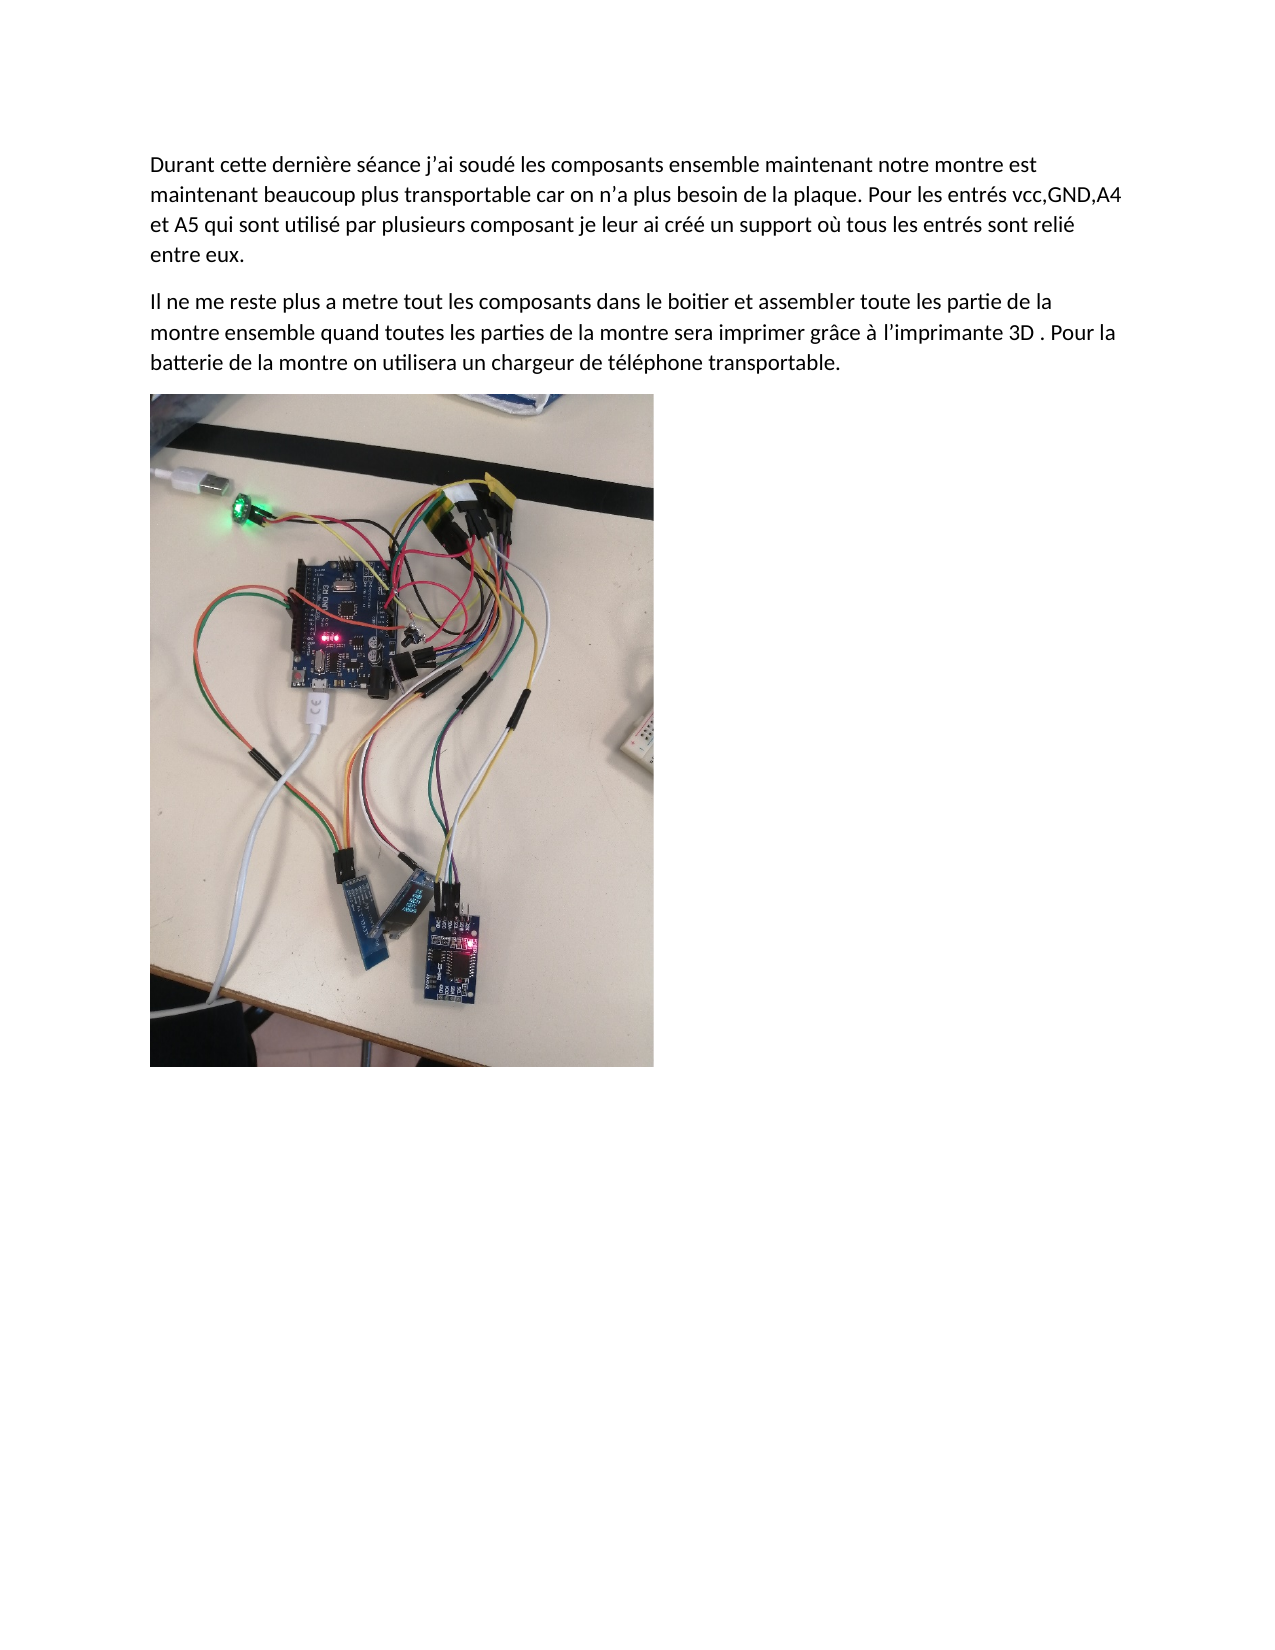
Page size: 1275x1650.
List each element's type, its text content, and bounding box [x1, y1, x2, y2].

text Il ne me reste plus a metre tout les composants dans le boitier et assembler toute les partie de la montre ensemble quand toutes les parties de la montre sera imprimer grâce à l’imprimante 3D . Pour la batterie de la montre on utilisera un chargeur de téléphone transportable. [150, 287, 1125, 376]
text Durant cette dernière séance j’ai soudé les composants ensemble maintenant notre montre est maintenant beaucoup plus transportable car on n’a plus besoin de la plaque. Pour les entrés vcc,GND,A4 et A5 qui sont utilisé par plusieurs composant je leur ai créé un support où tous les entrés sont relié entre eux. [150, 150, 1125, 269]
picture [150, 394, 654, 1067]
